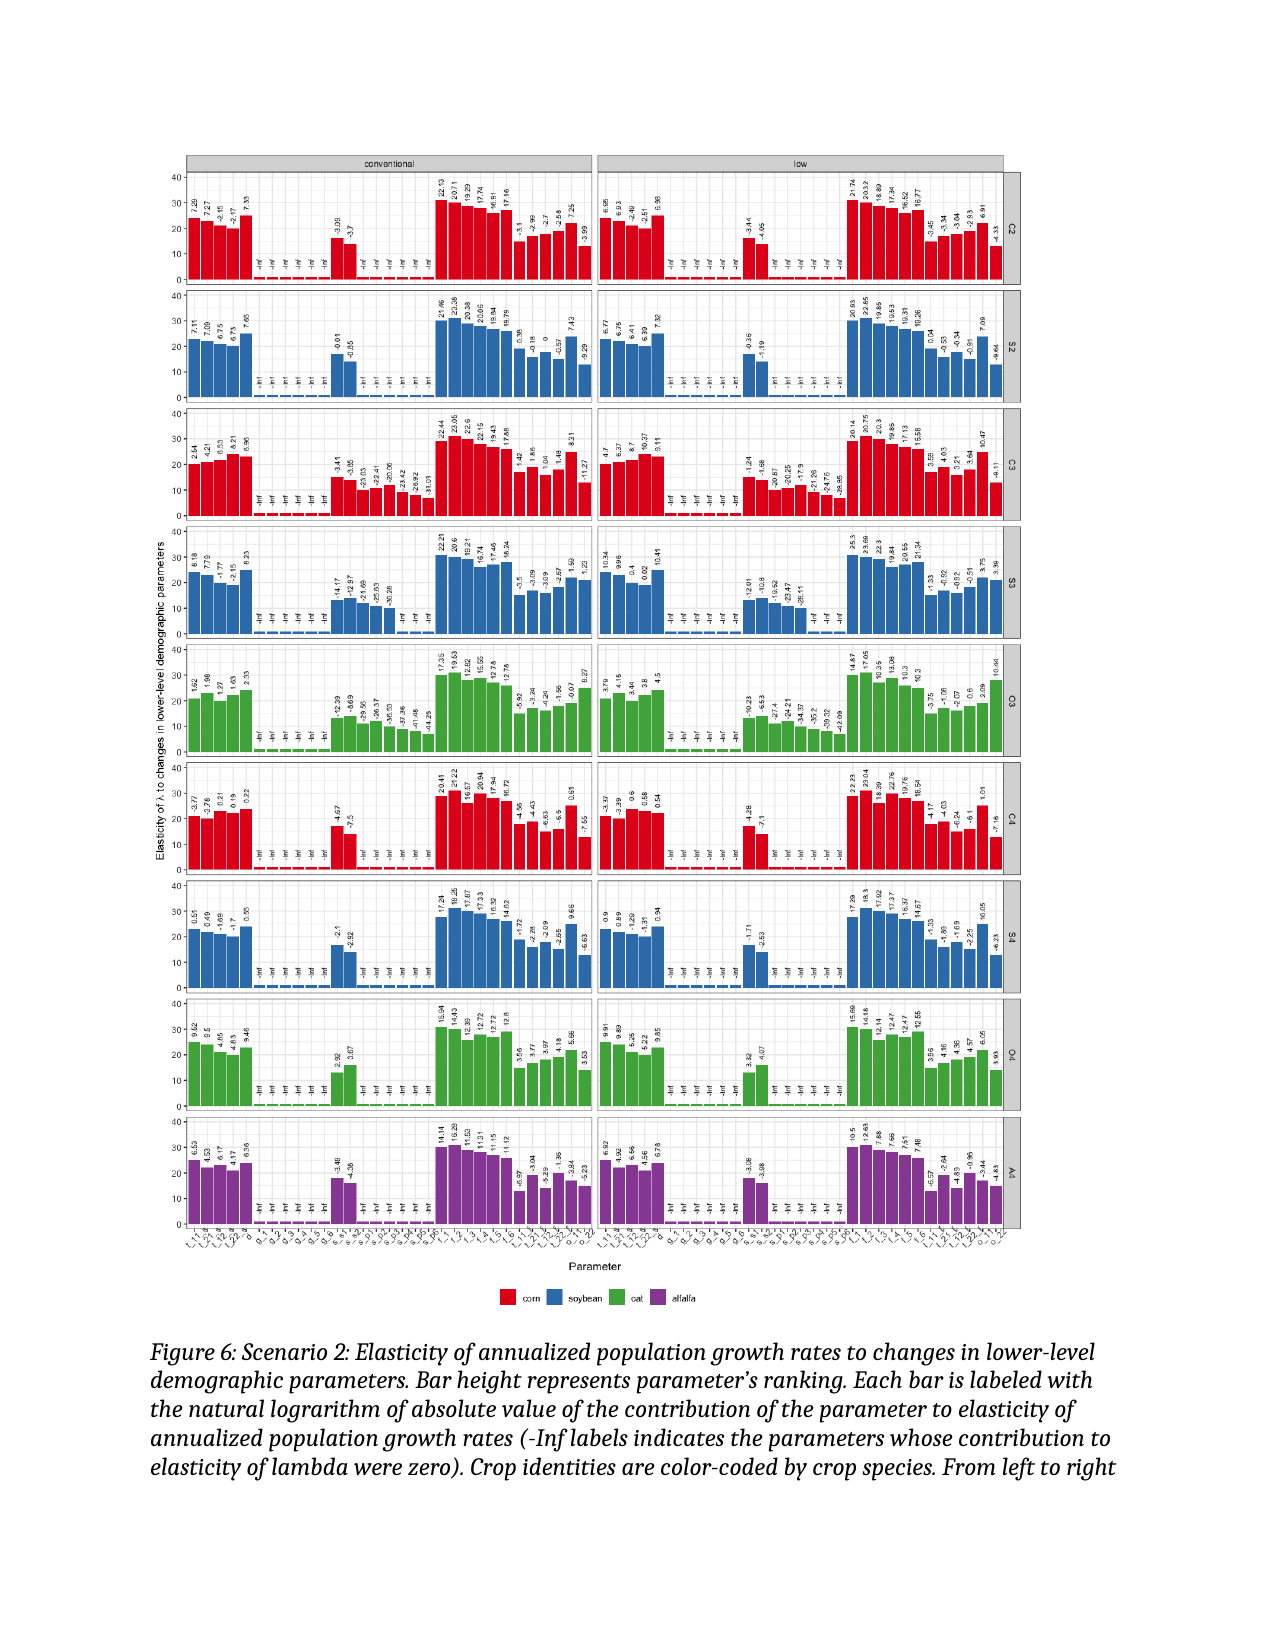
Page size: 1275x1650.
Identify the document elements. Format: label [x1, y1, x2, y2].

picture [150, 150, 1025, 1317]
text [150, 1337, 1125, 1481]
